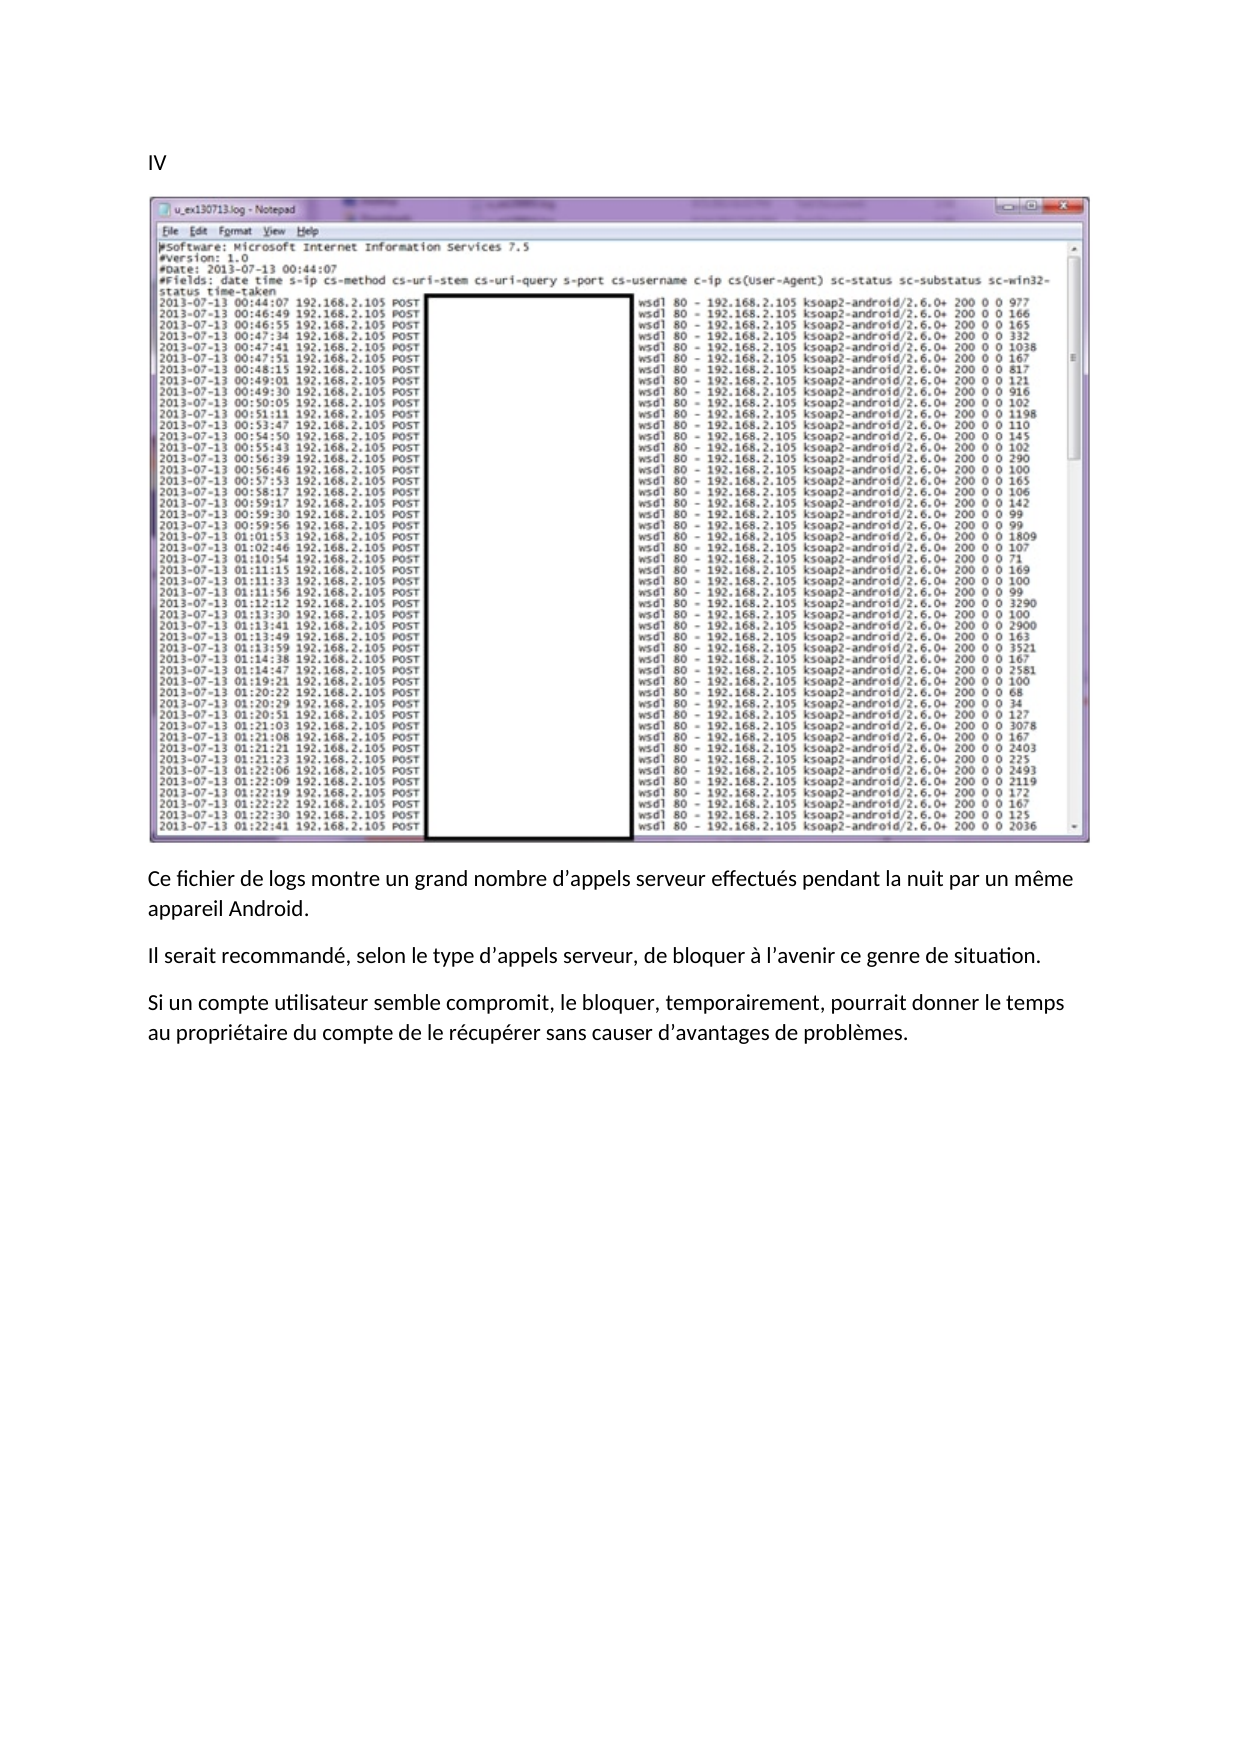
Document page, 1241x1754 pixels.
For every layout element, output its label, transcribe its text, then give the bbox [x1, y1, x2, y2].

text IV [148, 148, 1093, 176]
picture [147, 194, 1093, 846]
text Il serait recommandé, selon le type d’appels serveur, de bloquer à l’avenir ce genre de situation. [148, 941, 1093, 969]
text Si un compte utilisateur semble compromit, le bloquer, temporairement, pourrait donner le temps au propriétaire du compte de le récupérer sans causer d’avantages de problèmes. [148, 988, 1093, 1046]
text Ce fichier de logs montre un grand nombre d’appels serveur effectués pendant la nuit par un même appareil Android. [148, 864, 1093, 922]
